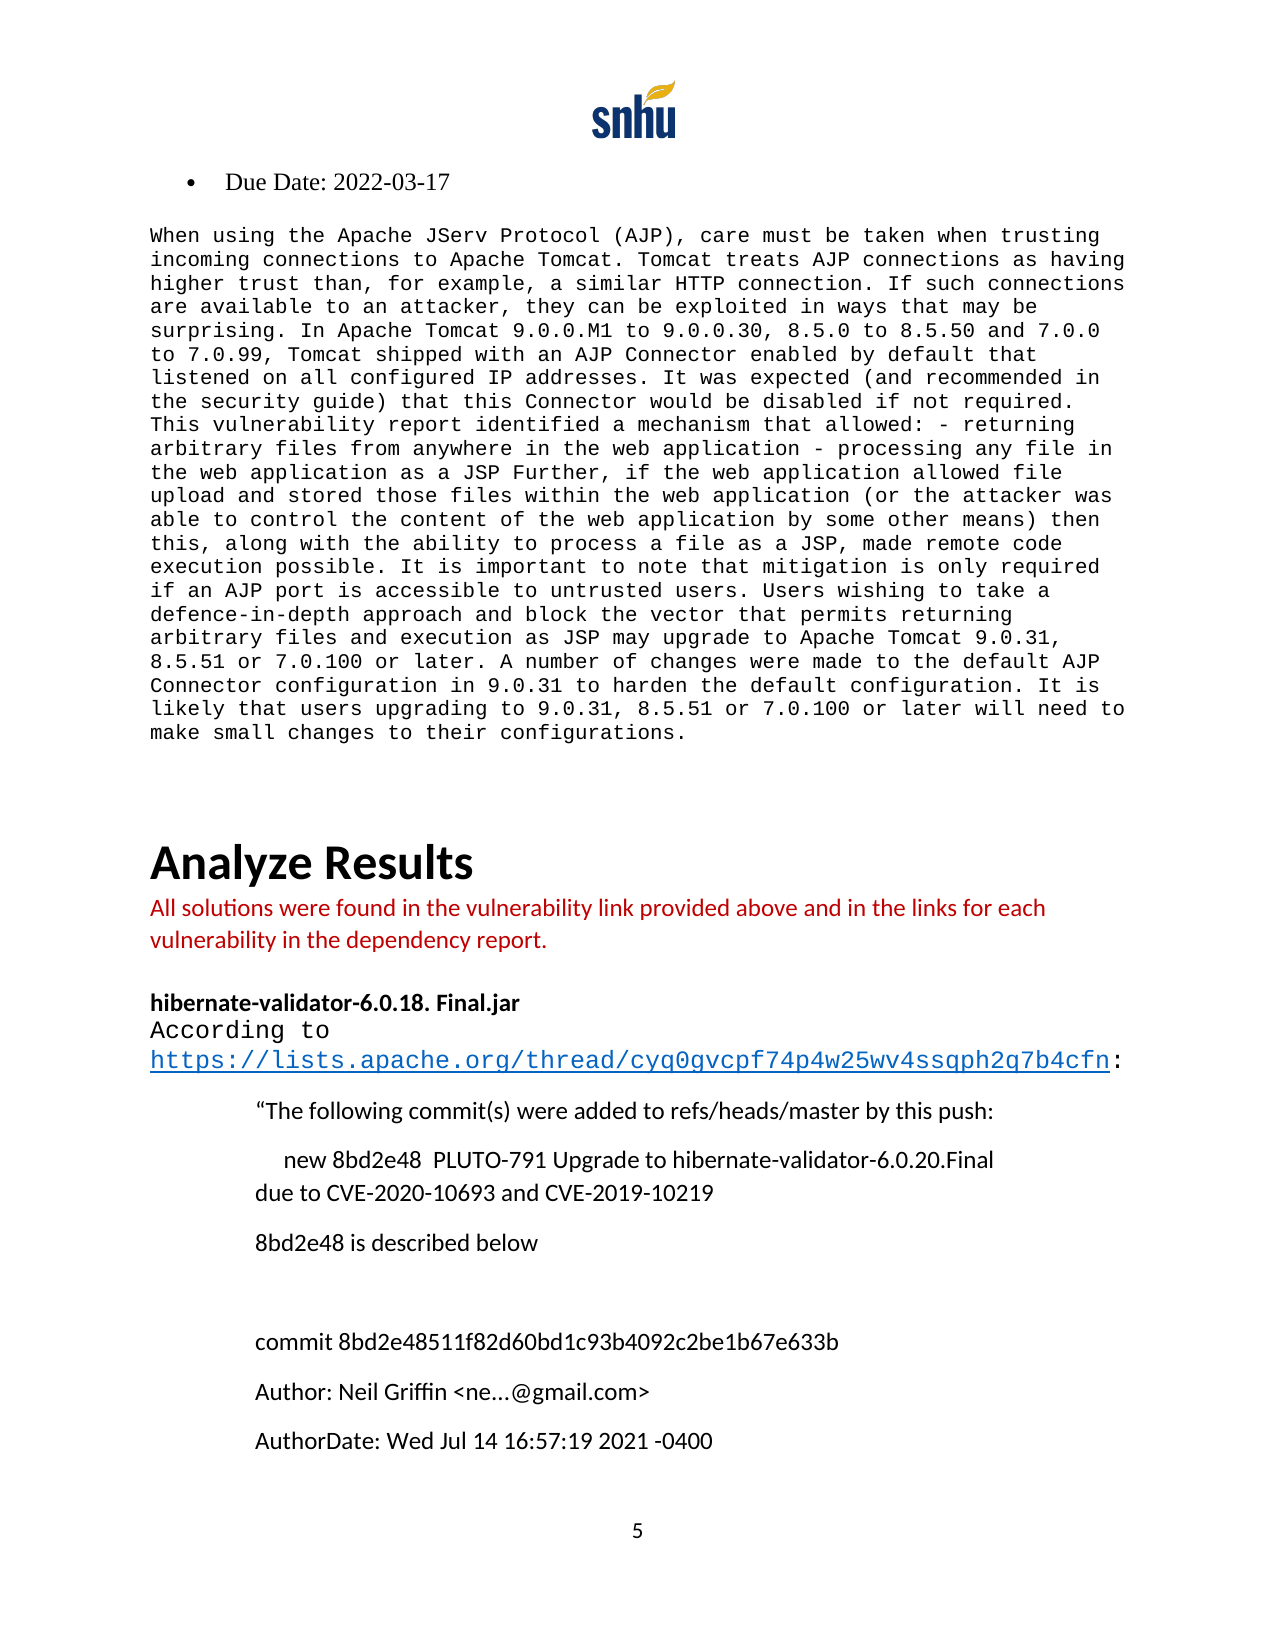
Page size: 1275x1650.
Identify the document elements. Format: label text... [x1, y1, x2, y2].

picture [573, 75, 702, 147]
subtitle hibernate-validator-6.0.18. Final.jar [150, 987, 1125, 1017]
subtitle Analyze Results [150, 831, 1125, 892]
text When using the Apache JServ Protocol (AJP), care must be taken when trusting incoming connections to Apache Tomcat. Tomcat treats AJP connections as having higher trust than, for example, a similar HTTP connection. If such connections are available to an attacker, they can be exploited in ways that may be surprising. In Apache Tomcat 9.0.0.M1 to 9.0.0.30, 8.5.0 to 8.5.50 and 7.0.0 to 7.0.99, Tomcat shipped with an AJP Connector enabled by default that listened on all configured IP addresses. It was expected (and recommended in the security guide) that this Connector would be disabled if not required. This vulnerability report identified a mechanism that allowed: - returning arbitrary files from anywhere in the web application - processing any file in the web application as a JSP Further, if the web application allowed file upload and stored those files within the web application (or the attacker was able to control the content of the web application by some other means) then this, along with the ability to process a file as a JSP, made remote code execution possible. It is important to note that mitigation is only required if an AJP port is accessible to untrusted users. Users wishing to take a defence-in-depth approach and block the vector that permits returning arbitrary files and execution as JSP may upgrade to Apache Tomcat 9.0.31, 8.5.51 or 7.0.100 or later. A number of changes were made to the default AJP Connector configuration in 9.0.31 to harden the default configuration. It is likely that users upgrading to 9.0.31, 8.5.51 or 7.0.100 or later will need to make small changes to their configurations. [150, 225, 1125, 746]
text 8bd2e48 is described below [255, 1227, 1020, 1258]
text commit 8bd2e48511f82d60bd1c93b4092c2be1b67e633b [255, 1326, 1020, 1357]
text According to https://lists.apache.org/thread/cyq0gvcpf74p4w25wv4ssqph2q7b4cfn: [150, 1017, 1125, 1076]
list Due Date: 2022-03-17 [187, 167, 1125, 196]
text new 8bd2e48 PLUTO-791 Upgrade to hibernate-validator-6.0.20.Final due to CVE-2020-10693 and CVE-2019-10219 [255, 1144, 1020, 1208]
text All solutions were found in the vulnerability link provided above and in the links for each vulnerability in the dependency report. [150, 892, 1125, 955]
text Author: Neil Griffin <ne...@gmail.com> [255, 1376, 1020, 1406]
text “The following commit(s) were added to refs/heads/master by this push: [255, 1095, 1020, 1126]
text AuthorDate: Wed Jul 14 16:57:19 2021 -0400 [255, 1425, 1020, 1456]
